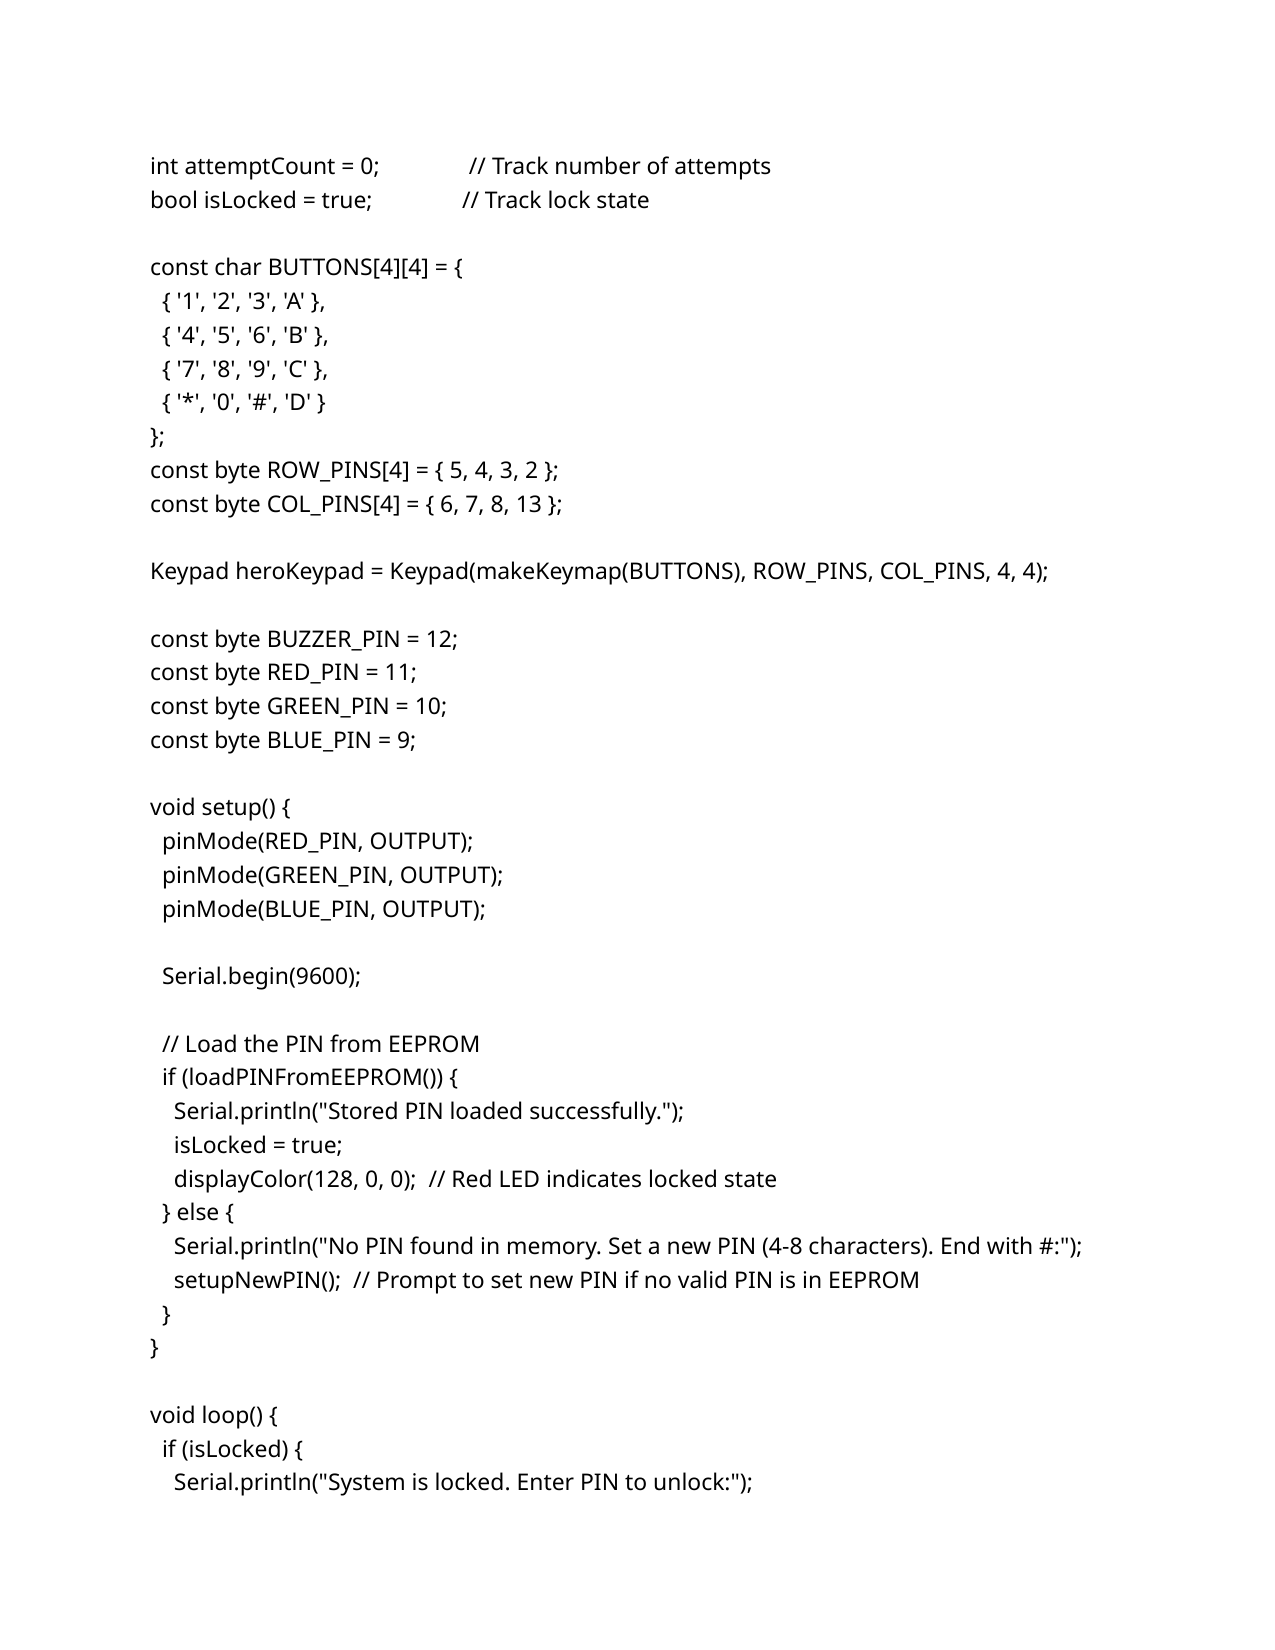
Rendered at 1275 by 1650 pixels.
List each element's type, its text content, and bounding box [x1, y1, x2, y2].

list void setup() { [150, 791, 1125, 822]
list } else { [150, 1196, 1125, 1227]
list pinMode(GREEN_PIN, OUTPUT); [150, 859, 1125, 890]
list displayColor(128, 0, 0); // Red LED indicates locked state [150, 1162, 1125, 1194]
list if (loadPINFromEEPROM()) { [150, 1061, 1125, 1092]
list { '7', '8', '9', 'C' }, [150, 352, 1125, 384]
list const char BUTTONS[4][4] = { [150, 251, 1125, 282]
list isLocked = true; [150, 1129, 1125, 1160]
list { '4', '5', '6', 'B' }, [150, 319, 1125, 350]
list int attemptCount = 0; // Track number of attempts [150, 150, 1125, 181]
list void loop() { [150, 1399, 1125, 1430]
list const byte BUZZER_PIN = 12; [150, 622, 1125, 654]
list // Load the PIN from EEPROM [150, 1027, 1125, 1059]
list Serial.println("Stored PIN loaded successfully."); [150, 1095, 1125, 1126]
list pinMode(RED_PIN, OUTPUT); [150, 825, 1125, 856]
list const byte COL_PINS[4] = { 6, 7, 8, 13 }; [150, 487, 1125, 519]
list const byte BLUE_PIN = 9; [150, 724, 1125, 755]
list setupNewPIN(); // Prompt to set new PIN if no valid PIN is in EEPROM [150, 1264, 1125, 1295]
list if (isLocked) { [150, 1432, 1125, 1464]
list Serial.println("System is locked. Enter PIN to unlock:"); [150, 1466, 1125, 1497]
list } [150, 1331, 1125, 1362]
list const byte GREEN_PIN = 10; [150, 690, 1125, 721]
list { '1', '2', '3', 'A' }, [150, 285, 1125, 316]
list const byte ROW_PINS[4] = { 5, 4, 3, 2 }; [150, 454, 1125, 485]
list bool isLocked = true; // Track lock state [150, 184, 1125, 215]
list pinMode(BLUE_PIN, OUTPUT); [150, 892, 1125, 924]
list Serial.begin(9600); [150, 960, 1125, 991]
list }; [150, 420, 1125, 451]
list const byte RED_PIN = 11; [150, 656, 1125, 687]
list { '*', '0', '#', 'D' } [150, 386, 1125, 417]
list Keypad heroKeypad = Keypad(makeKeymap(BUTTONS), ROW_PINS, COL_PINS, 4, 4); [150, 555, 1125, 586]
list } [150, 1297, 1125, 1329]
list Serial.println("No PIN found in memory. Set a new PIN (4-8 characters). End with #:"); [150, 1230, 1125, 1261]
